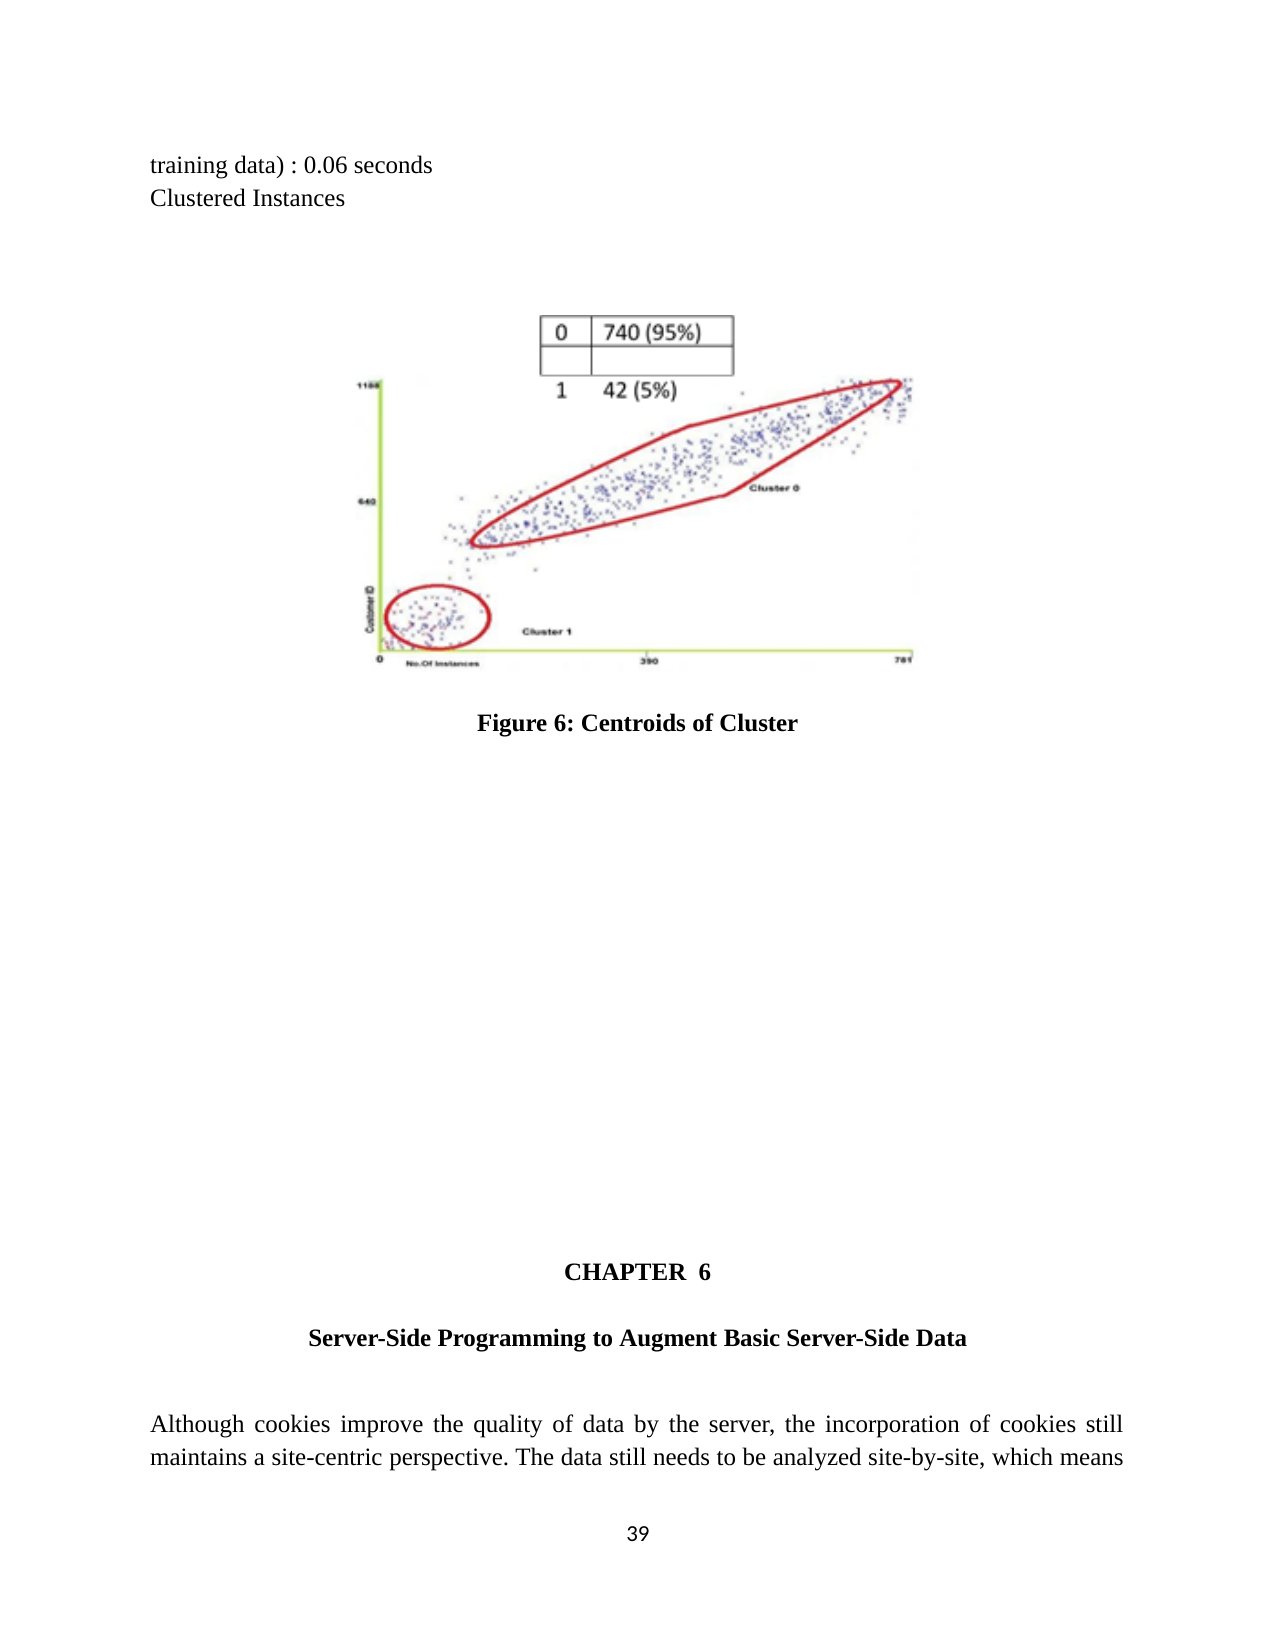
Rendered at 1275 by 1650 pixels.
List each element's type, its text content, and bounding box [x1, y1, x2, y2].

subtitle Server-Side Programming to Augment Basic Server-Side Data [150, 1323, 1125, 1352]
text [150, 1409, 1125, 1471]
picture [354, 315, 921, 672]
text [150, 150, 1125, 179]
text Figure 6: Centroids of Cluster [150, 708, 1125, 737]
text CHAPTER 6 [150, 1257, 1125, 1286]
text Clustered Instances [150, 183, 1125, 212]
